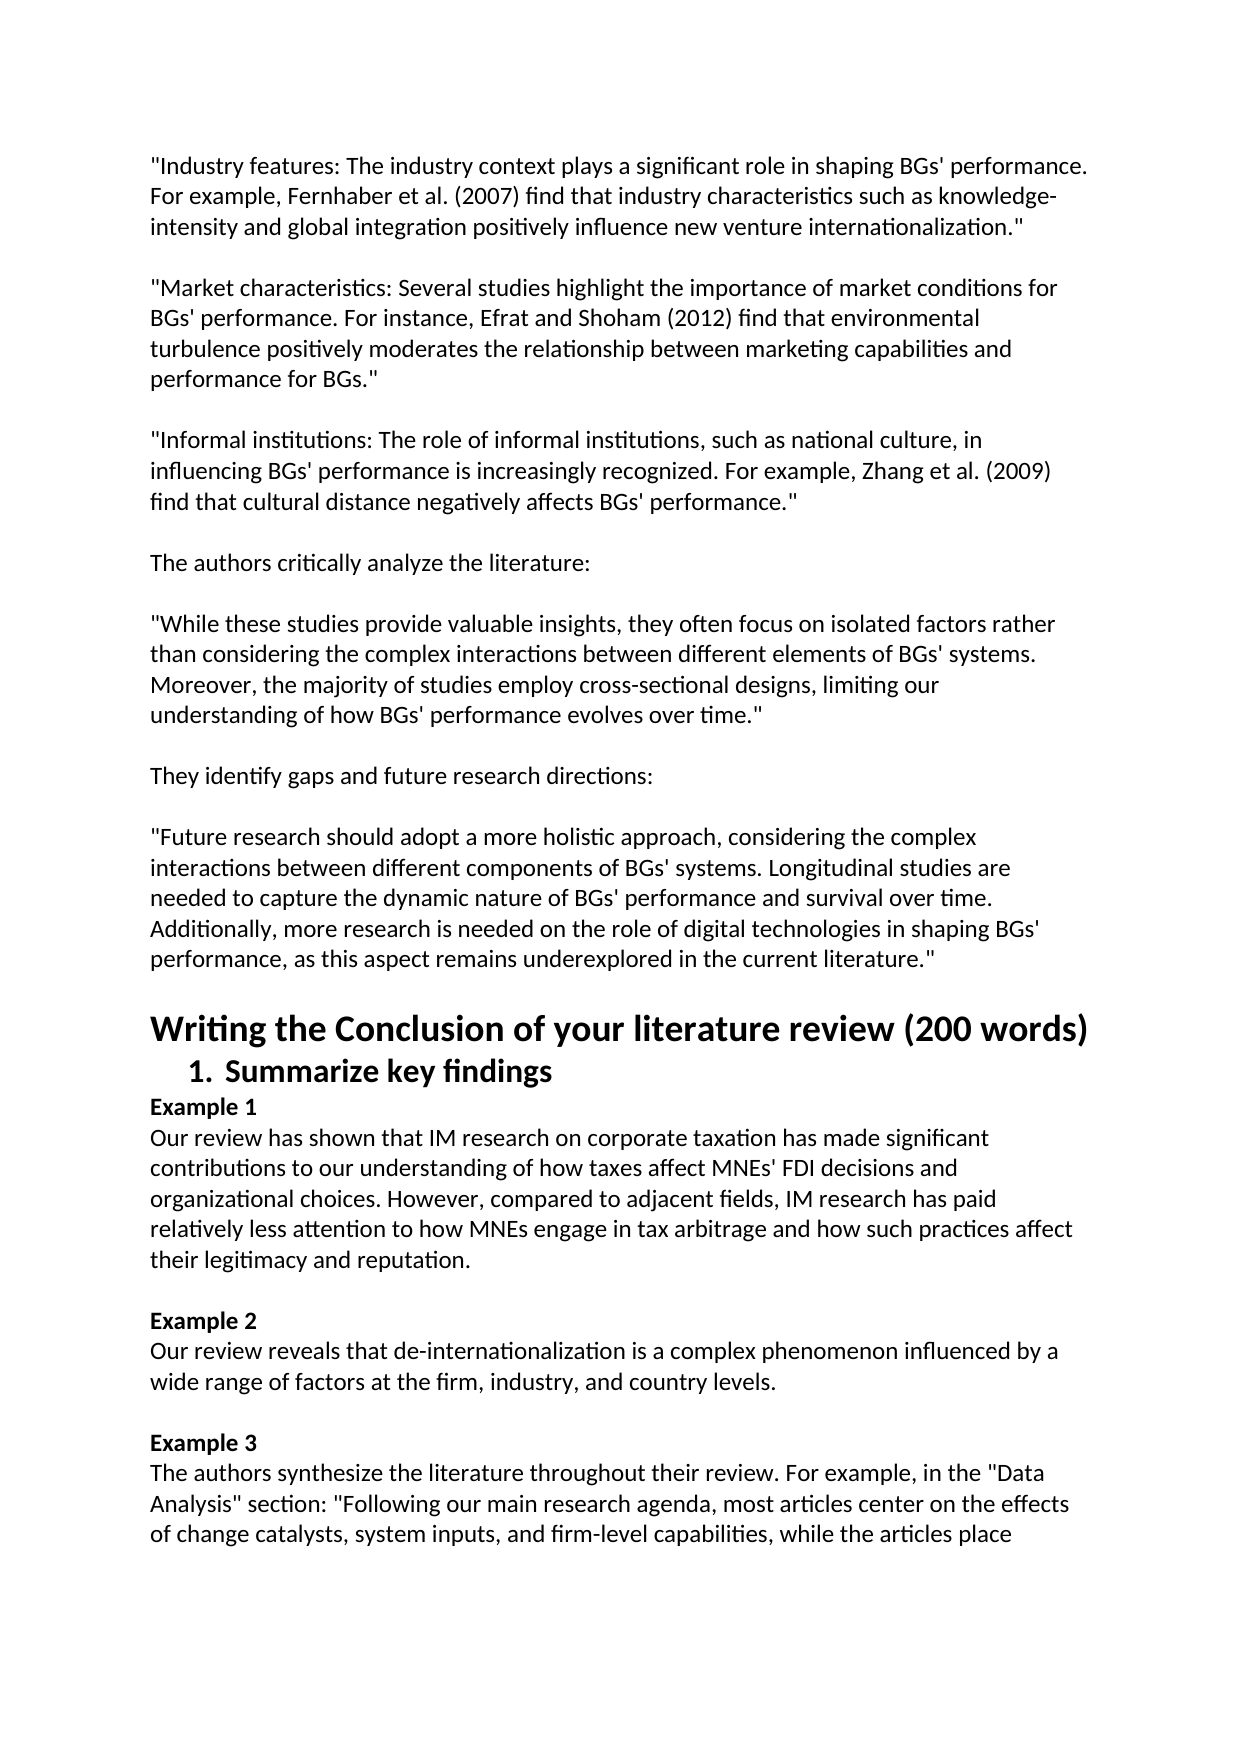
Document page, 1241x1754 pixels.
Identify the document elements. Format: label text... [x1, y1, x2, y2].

text "Market characteristics: Several studies highlight the importance of market conditions for BGs' performance. For instance, Efrat and Shoham (2012) find that environmental turbulence positively moderates the relationship between marketing capabilities and performance for BGs." [150, 272, 1090, 394]
subtitle Summarize key findings [187, 1050, 1090, 1091]
text The authors critically analyze the literature: [150, 547, 1090, 577]
text Our review reveals that de-internationalization is a complex phenomenon influenced by a wide range of factors at the firm, industry, and country levels. [150, 1335, 1090, 1396]
text "Industry features: The industry context plays a significant role in shaping BGs' performance. For example, Fernhaber et al. (2007) find that industry characteristics such as knowledge-intensity and global integration positively influence new venture internationalization." [150, 150, 1090, 242]
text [150, 1457, 1090, 1549]
text They identify gaps and future research directions: [150, 760, 1090, 791]
text "Informal institutions: The role of informal institutions, such as national culture, in influencing BGs' performance is increasingly recognized. For example, Zhang et al. (2009) find that cultural distance negatively affects BGs' performance." [150, 425, 1090, 516]
subtitle Example 3 [150, 1427, 1090, 1457]
subtitle Writing the Conclusion of your literature review (200 words) [150, 1004, 1090, 1050]
subtitle Example 2 [150, 1305, 1090, 1335]
text "Future research should adopt a more holistic approach, considering the complex interactions between different components of BGs' systems. Longitudinal studies are needed to capture the dynamic nature of BGs' performance and survival over time. Additionally, more research is needed on the role of digital technologies in shaping BGs' performance, as this aspect remains underexplored in the current literature." [150, 821, 1090, 974]
subtitle Example 1 [150, 1091, 1090, 1122]
text "While these studies provide valuable insights, they often focus on isolated factors rather than considering the complex interactions between different elements of BGs' systems. Moreover, the majority of studies employ cross-sectional designs, limiting our understanding of how BGs' performance evolves over time." [150, 608, 1090, 730]
text Our review has shown that IM research on corporate taxation has made significant contributions to our understanding of how taxes affect MNEs' FDI decisions and organizational choices. However, compared to adjacent fields, IM research has paid relatively less attention to how MNEs engage in tax arbitrage and how such practices affect their legitimacy and reputation. [150, 1122, 1090, 1274]
